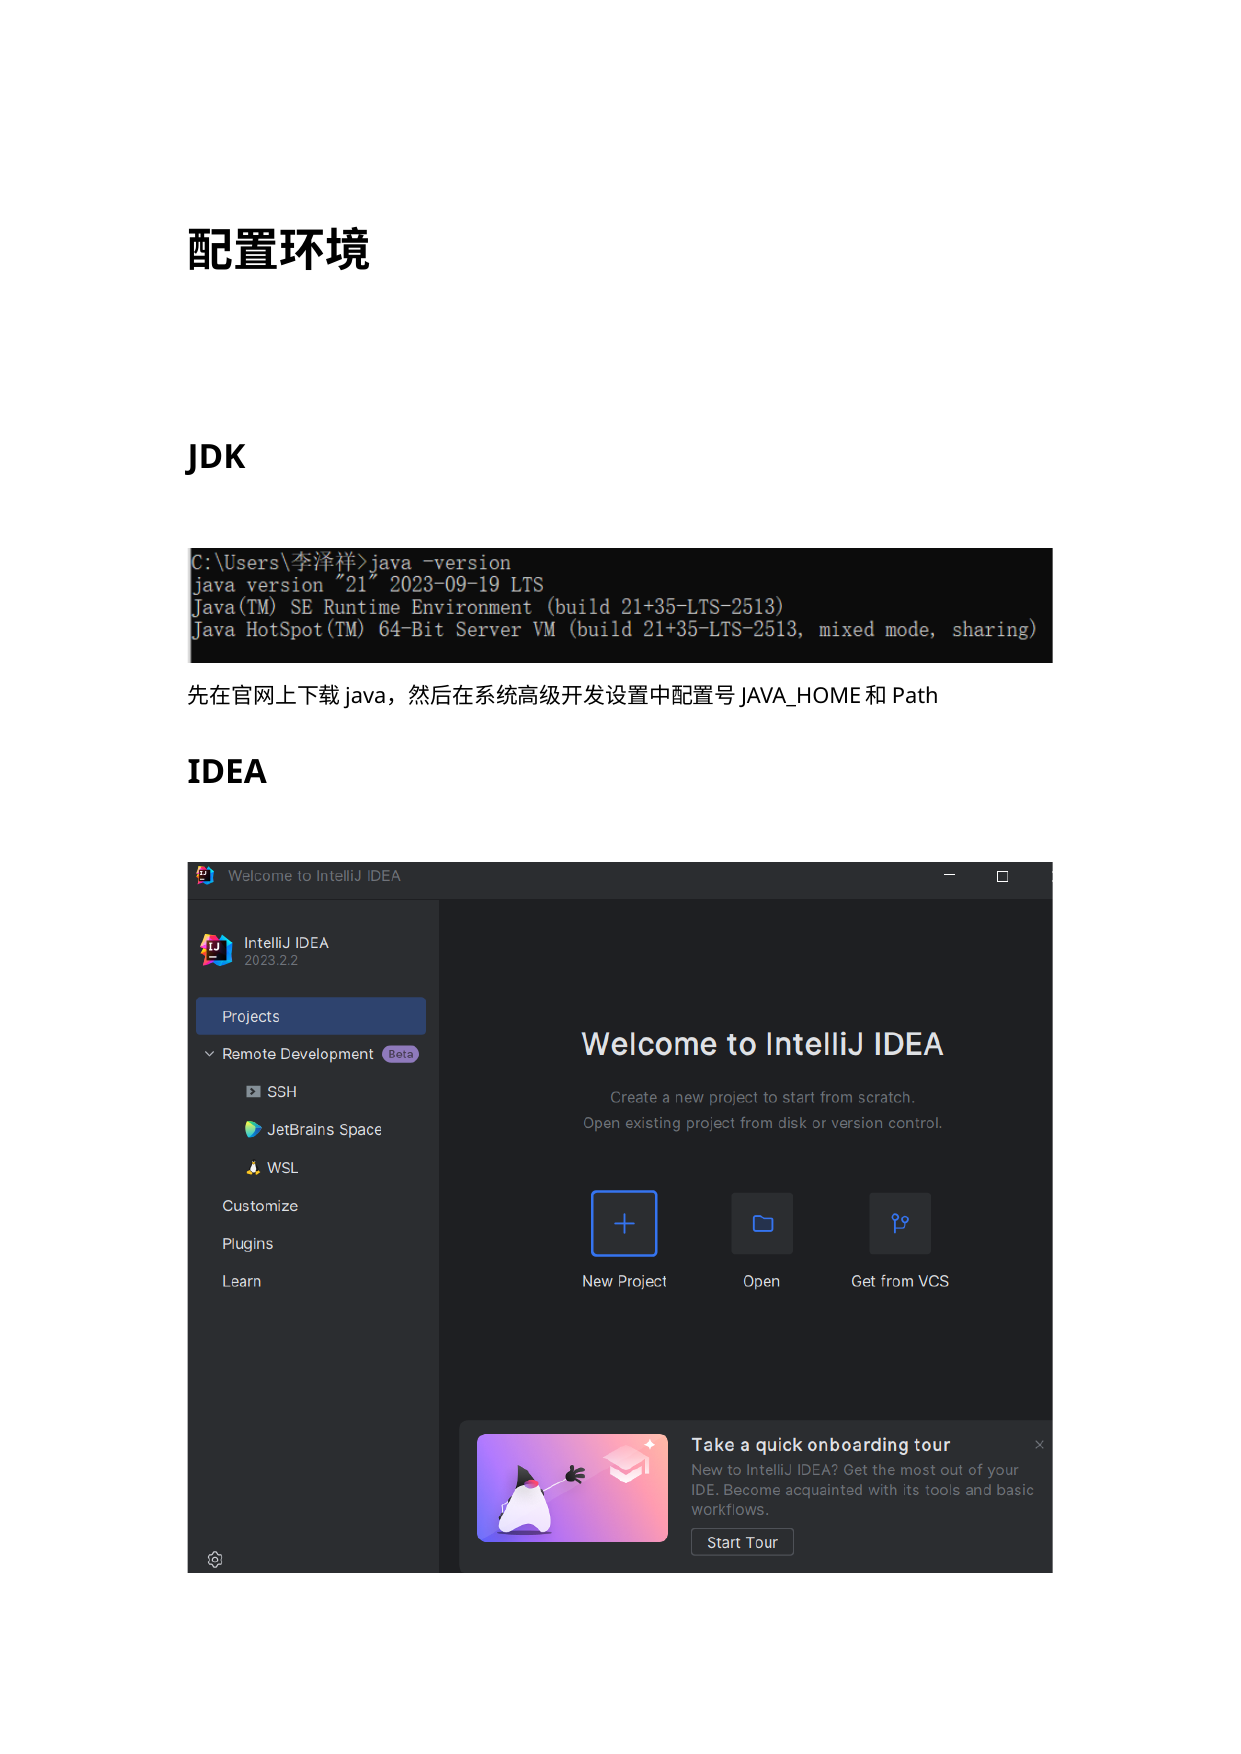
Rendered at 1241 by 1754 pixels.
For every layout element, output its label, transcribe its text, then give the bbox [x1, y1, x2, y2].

subtitle IDEA [187, 738, 1053, 803]
picture [187, 862, 1053, 1573]
text 先在官网上下载java，然后在系统高级开发设置中配置号JAVA_HOME和Path [187, 678, 1053, 711]
subtitle JDK [187, 423, 1053, 488]
picture [187, 548, 1053, 663]
subtitle 配置环境 [187, 197, 1053, 295]
